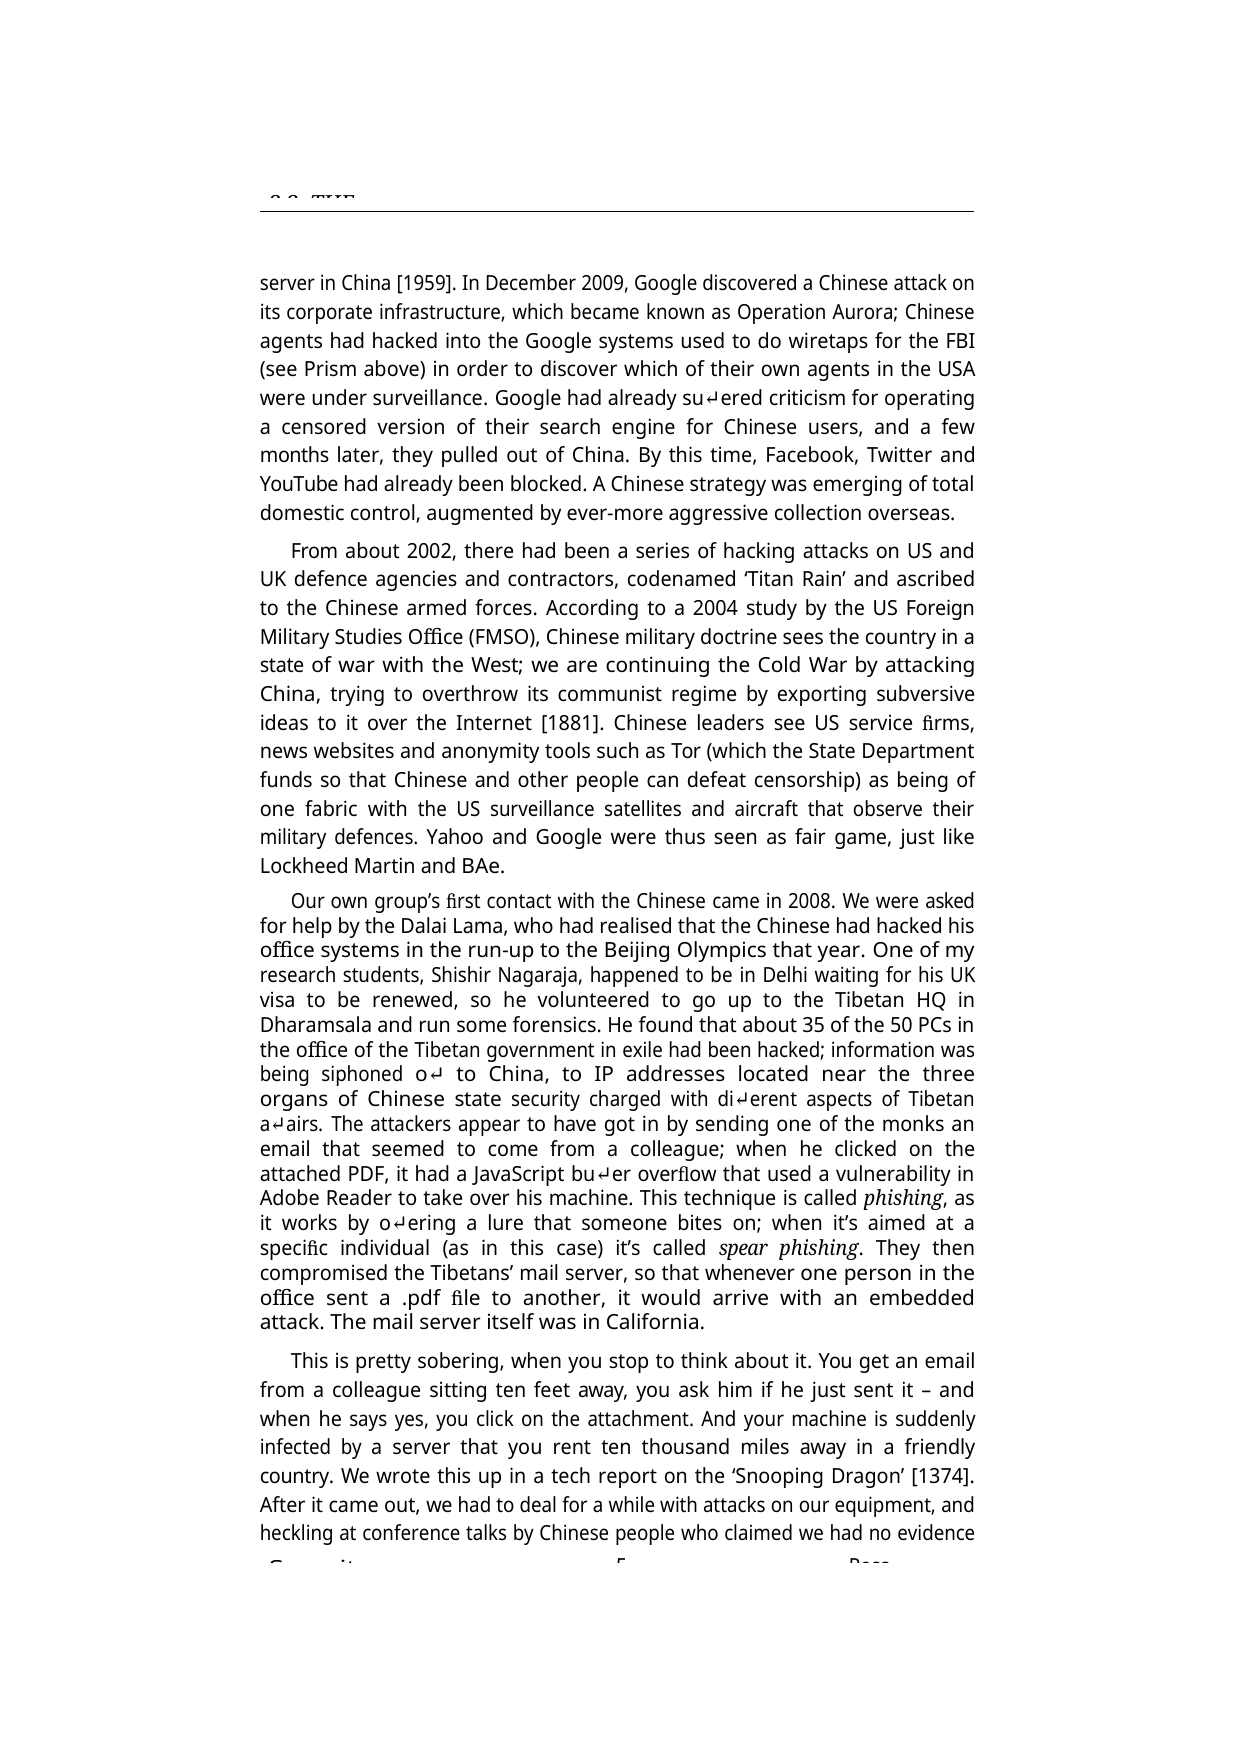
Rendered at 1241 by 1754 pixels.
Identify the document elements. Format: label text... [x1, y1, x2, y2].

text server in China [1959]. In December 2009, Google discovered a Chinese attack on its corporate infrastructure, which became known as Operation Aurora; Chinese agents had hacked into the Google systems used to do wiretaps for the FBI (see Prism above) in order to discover which of their own agents in the USA were under surveillance. Google had already su↵ered criticism for operating a censored version of their search engine for Chinese users, and a few months later, they pulled out of China. By this time, Facebook, Twitter and YouTube had already been blocked. A Chinese strategy was emerging of total domestic control, augmented by ever-more aggressive collection overseas. [259, 268, 975, 526]
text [259, 1347, 975, 1547]
text From about 2002, there had been a series of hacking attacks on US and UK defence agencies and contractors, codenamed ‘Titan Rain’ and ascribed to the Chinese armed forces. According to a 2004 study by the US Foreign Military Studies Oﬃce (FMSO), Chinese military doctrine sees the country in a state of war with the West; we are continuing the Cold War by attacking China, trying to overthrow its communist regime by exporting subversive ideas to it over the Internet [1881]. Chinese leaders see US service ﬁrms, news websites and anonymity tools such as Tor (which the State Department funds so that Chinese and other people can defeat censorship) as being of one fabric with the US surveillance satellites and aircraft that observe their military defences. Yahoo and Google were thus seen as fair game, just like Lockheed Martin and BAe. [259, 536, 975, 879]
text Our own group’s ﬁrst contact with the Chinese came in 2008. We were asked for help by the Dalai Lama, who had realised that the Chinese had hacked his oﬃce systems in the run-up to the Beijing Olympics that year. One of my research students, Shishir Nagaraja, happened to be in Delhi waiting for his UK visa to be renewed, so he volunteered to go up to the Tibetan HQ in Dharamsala and run some forensics. He found that about 35 of the 50 PCs in the oﬃce of the Tibetan government in exile had been hacked; information was being siphoned o↵ to China, to IP addresses located near the three organs of Chinese state security charged with di↵erent aspects of Tibetan a↵airs. The attackers appear to have got in by sending one of the monks an email that seemed to come from a colleague; when he clicked on the attached PDF, it had a JavaScript bu↵er overﬂow that used a vulnerability in Adobe Reader to take over his machine. This technique is called phishing, as it works by o↵ering a lure that someone bites on; when it’s aimed at a speciﬁc individual (as in this case) it’s called spear phishing. They then compromised the Tibetans’ mail server, so that whenever one person in the oﬃce sent a .pdf ﬁle to another, it would arrive with an embedded attack. The mail server itself was in California. [259, 888, 975, 1335]
